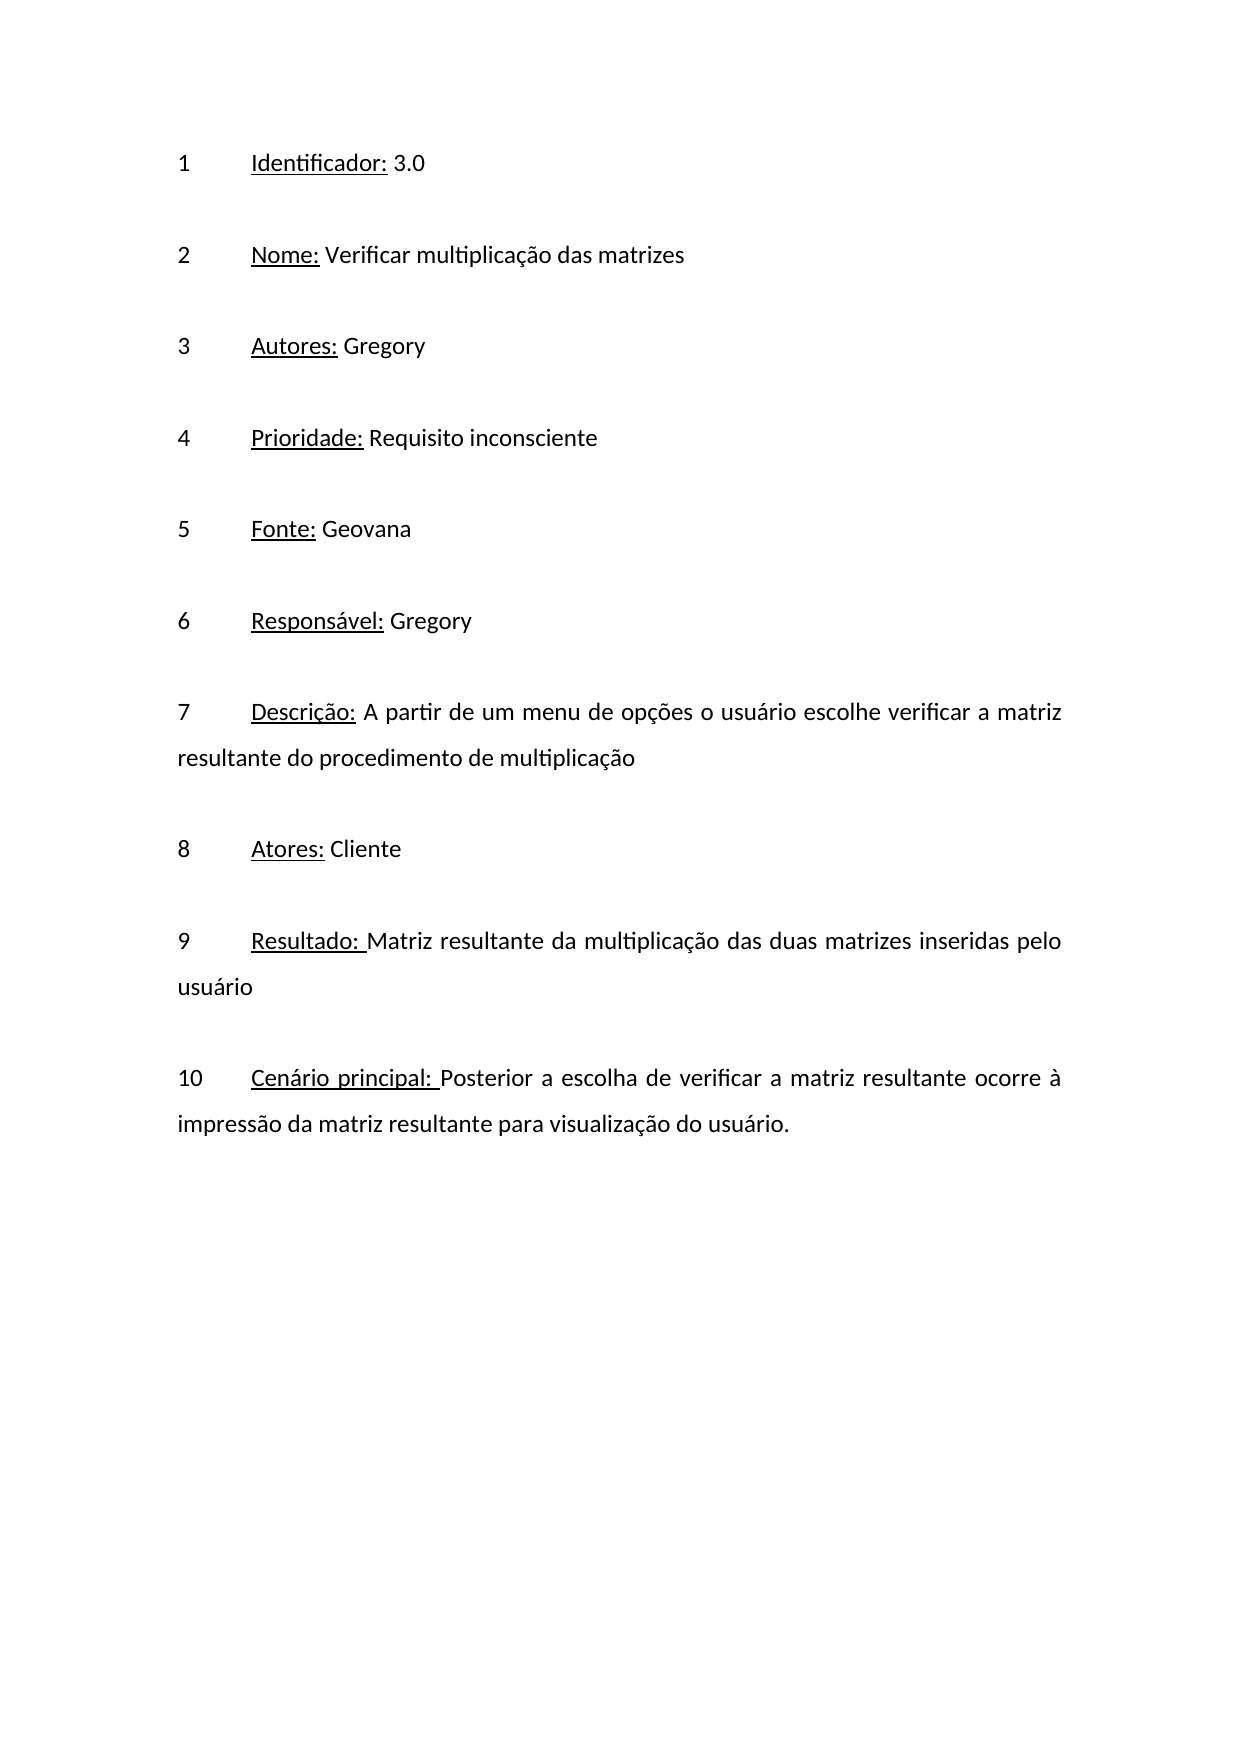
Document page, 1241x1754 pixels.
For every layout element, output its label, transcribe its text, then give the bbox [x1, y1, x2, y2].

list Resultado: Matriz resultante da multiplicação das duas matrizes inseridas pelo usuário [177, 925, 1063, 1001]
list Prioridade: Requisito inconsciente [177, 422, 1063, 452]
list Autores: Gregory [177, 331, 1063, 361]
list Atores: Cliente [177, 833, 1063, 864]
list Descrição: A partir de um menu de opções o usuário escolhe verificar a matriz resultante do procedimento de multiplicação [177, 696, 1063, 773]
list Identificador: 3.0 [177, 148, 1063, 178]
list Responsável: Gregory [177, 605, 1063, 635]
list Cenário principal: Posterior a escolha de verificar a matriz resultante ocorre à impressão da matriz resultante para visualização do usuário. [177, 1062, 1063, 1138]
list Fonte: Geovana [177, 513, 1063, 544]
list Nome: Verificar multiplicação das matrizes [177, 239, 1063, 269]
